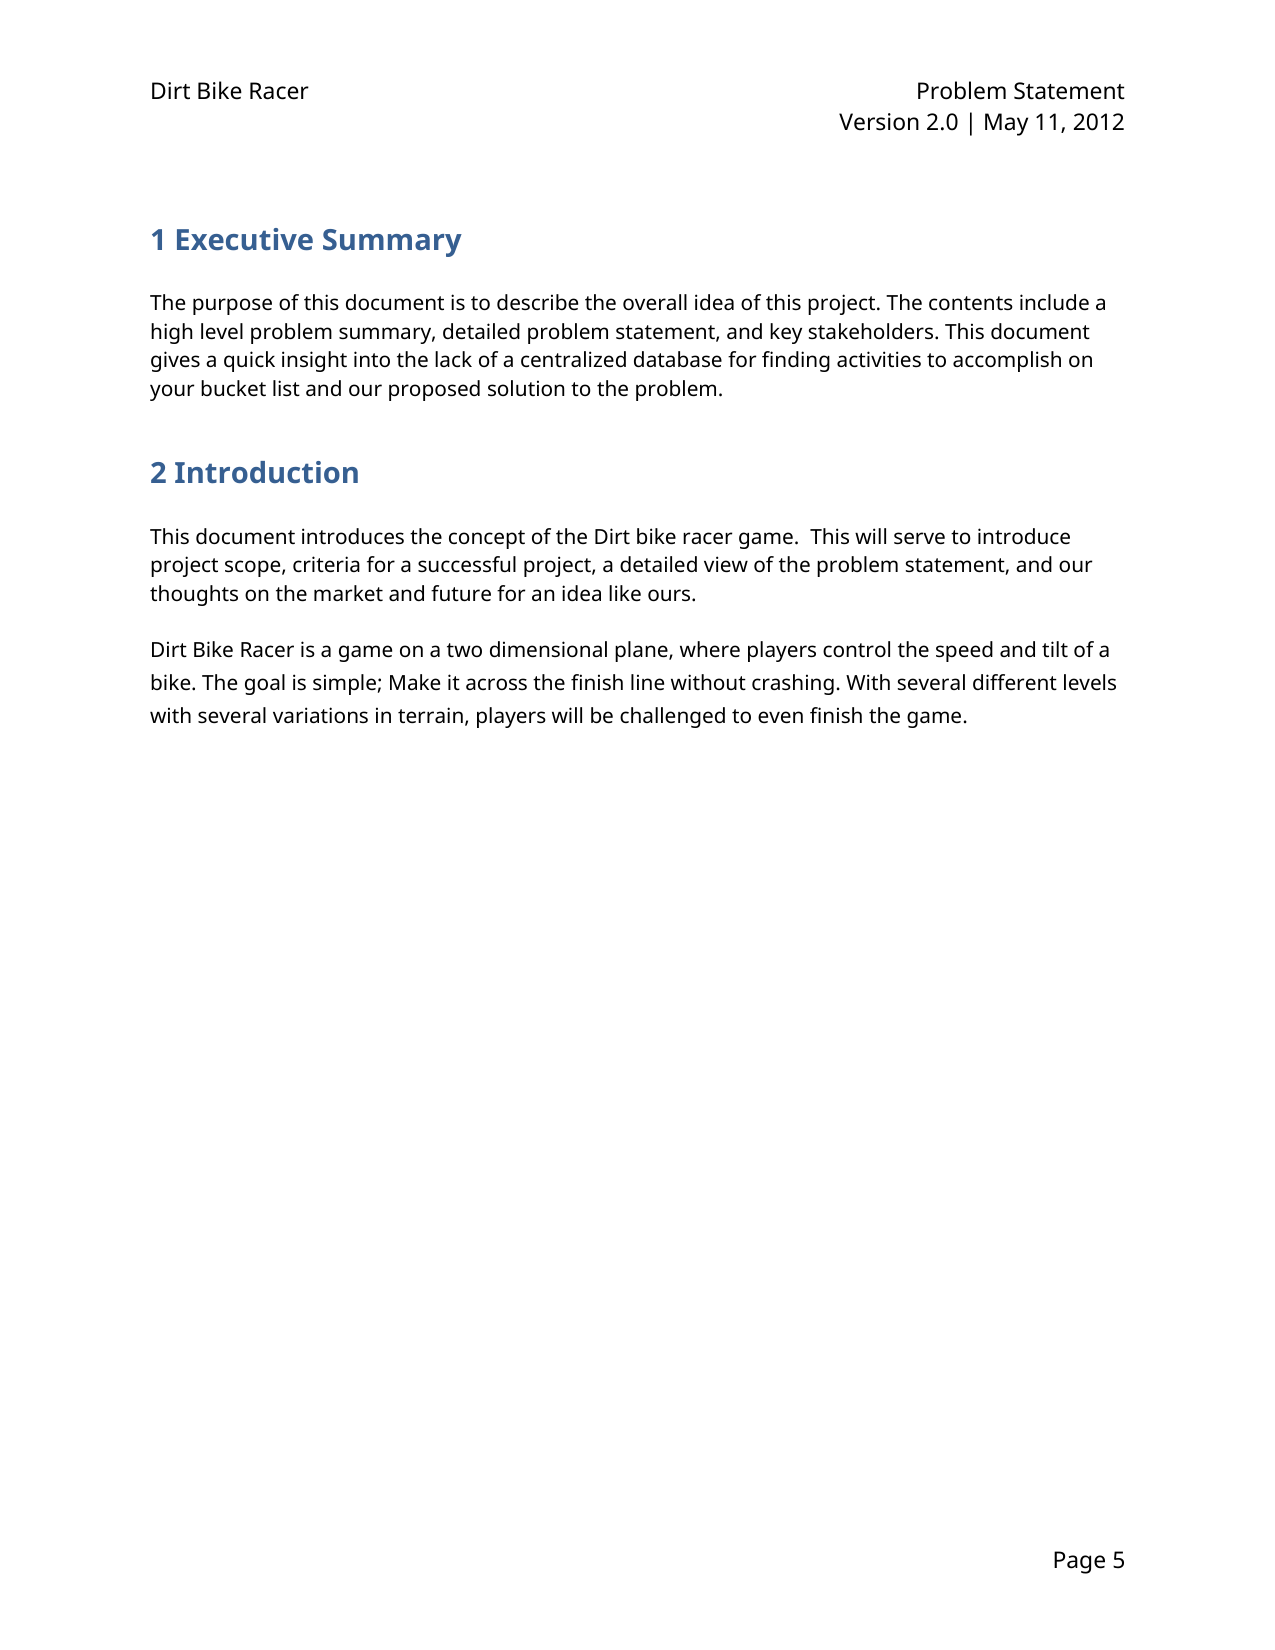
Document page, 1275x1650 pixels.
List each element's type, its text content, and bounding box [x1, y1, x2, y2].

text This document introduces the concept of the Dirt bike racer game. This will serve to introduce project scope, criteria for a successful project, a detailed view of the problem statement, and our thoughts on the market and future for an idea like ours. [150, 522, 1125, 607]
subtitle 1 Executive Summary [150, 219, 1125, 258]
text The purpose of this document is to describe the overall idea of this project. The contents include a high level problem summary, detailed problem statement, and key stakeholders. This document gives a quick insight into the lack of a centralized database for finding activities to accomplish on your bucket list and our proposed solution to the problem. [150, 288, 1125, 402]
subtitle 2 Introduction [150, 452, 1125, 492]
text Dirt Bike Racer is a game on a two dimensional plane, where players control the speed and tilt of a bike. The goal is simple; Make it across the finish line without crashing. With several different levels with several variations in terrain, players will be challenged to even finish the game. [150, 636, 1125, 729]
